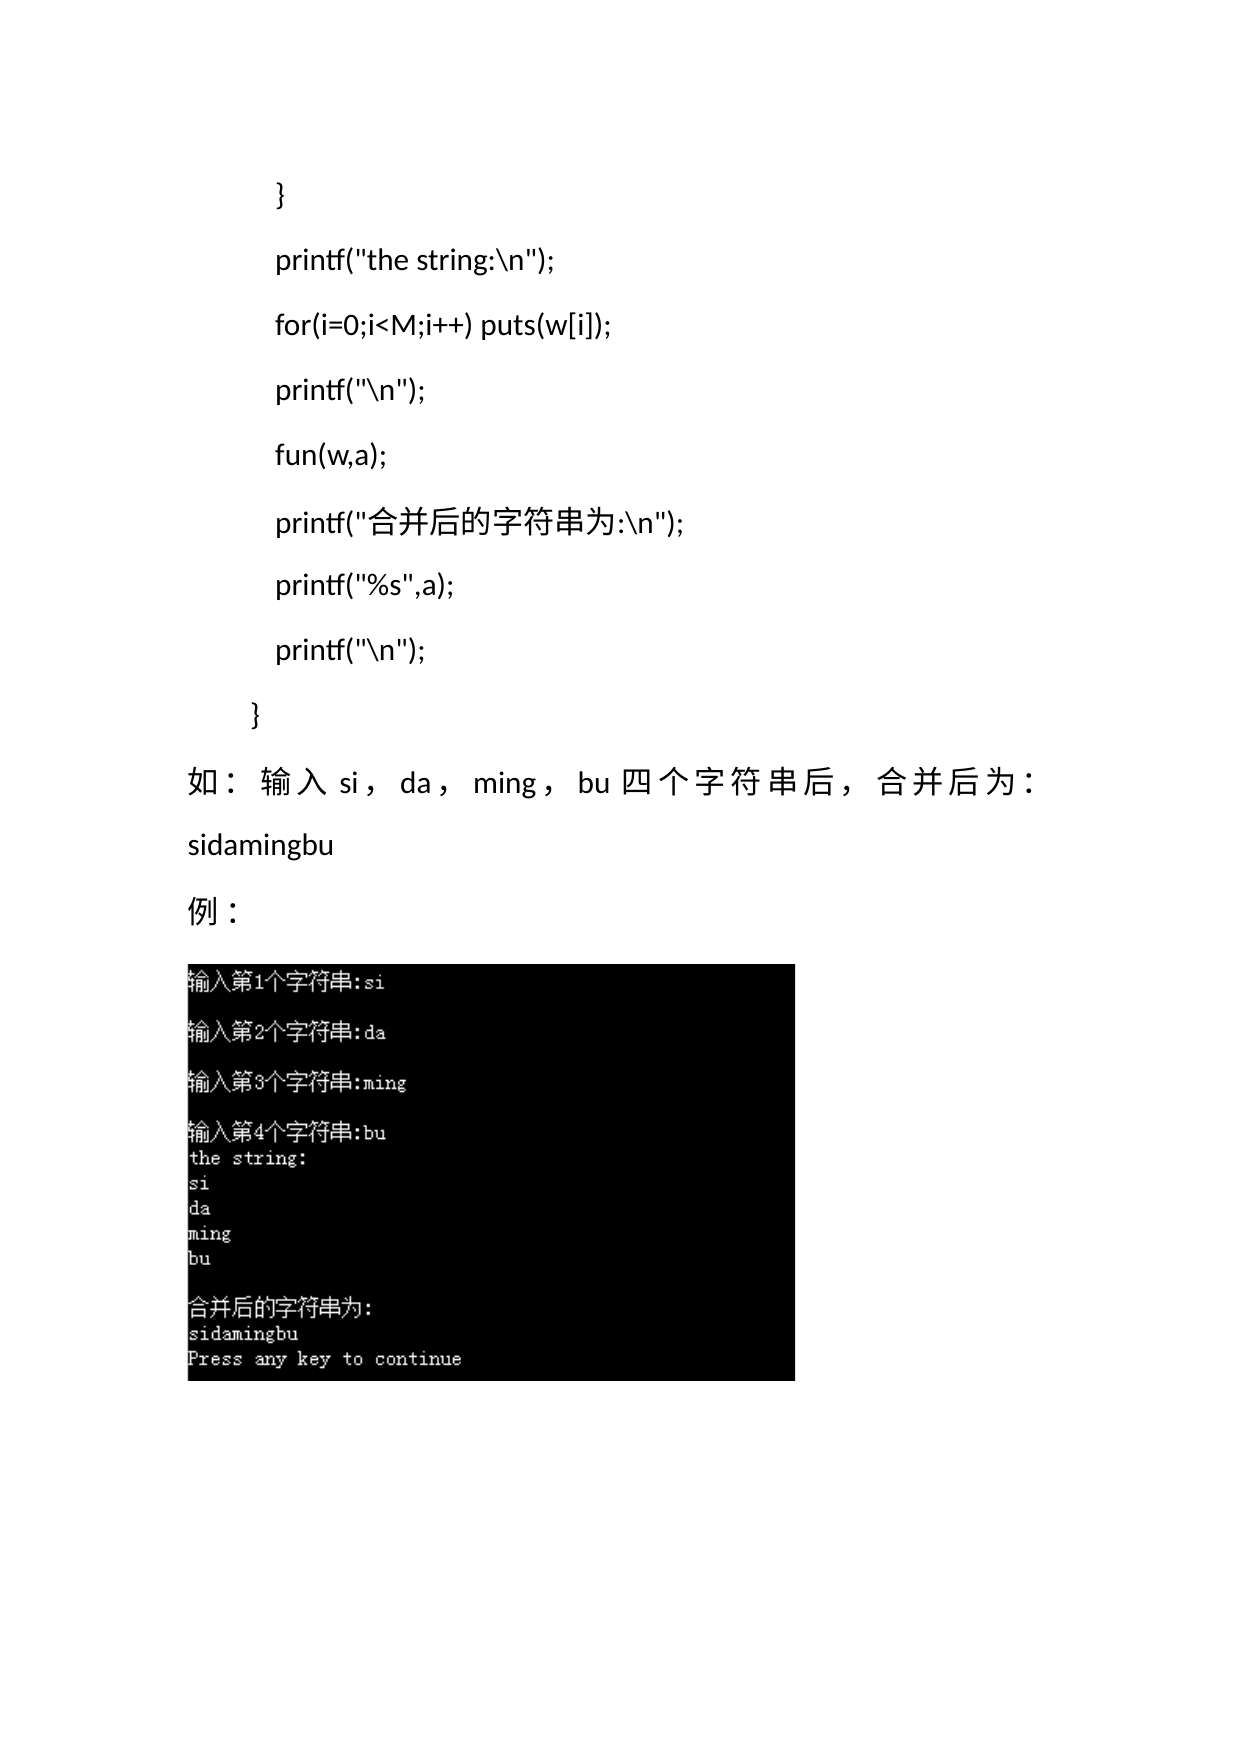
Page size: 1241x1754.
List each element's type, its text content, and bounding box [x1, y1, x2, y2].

picture [187, 964, 796, 1381]
text printf("%s",a); [187, 552, 1053, 617]
text printf("\n"); [187, 617, 1053, 682]
text for(i=0;i<M;i++) puts(w[i]); [187, 292, 1053, 357]
text printf("合并后的字符串为:\n"); [187, 487, 1053, 552]
text 如：输入si，da，ming，bu四个字符串后，合并后为：sidamingbu [187, 747, 1053, 877]
text 例 ： [187, 877, 1053, 942]
text printf("\n"); [187, 357, 1053, 422]
text } [187, 682, 1053, 747]
text printf("the string:\n"); [187, 227, 1053, 292]
text fun(w,a); [187, 422, 1053, 487]
text } [187, 162, 1053, 227]
